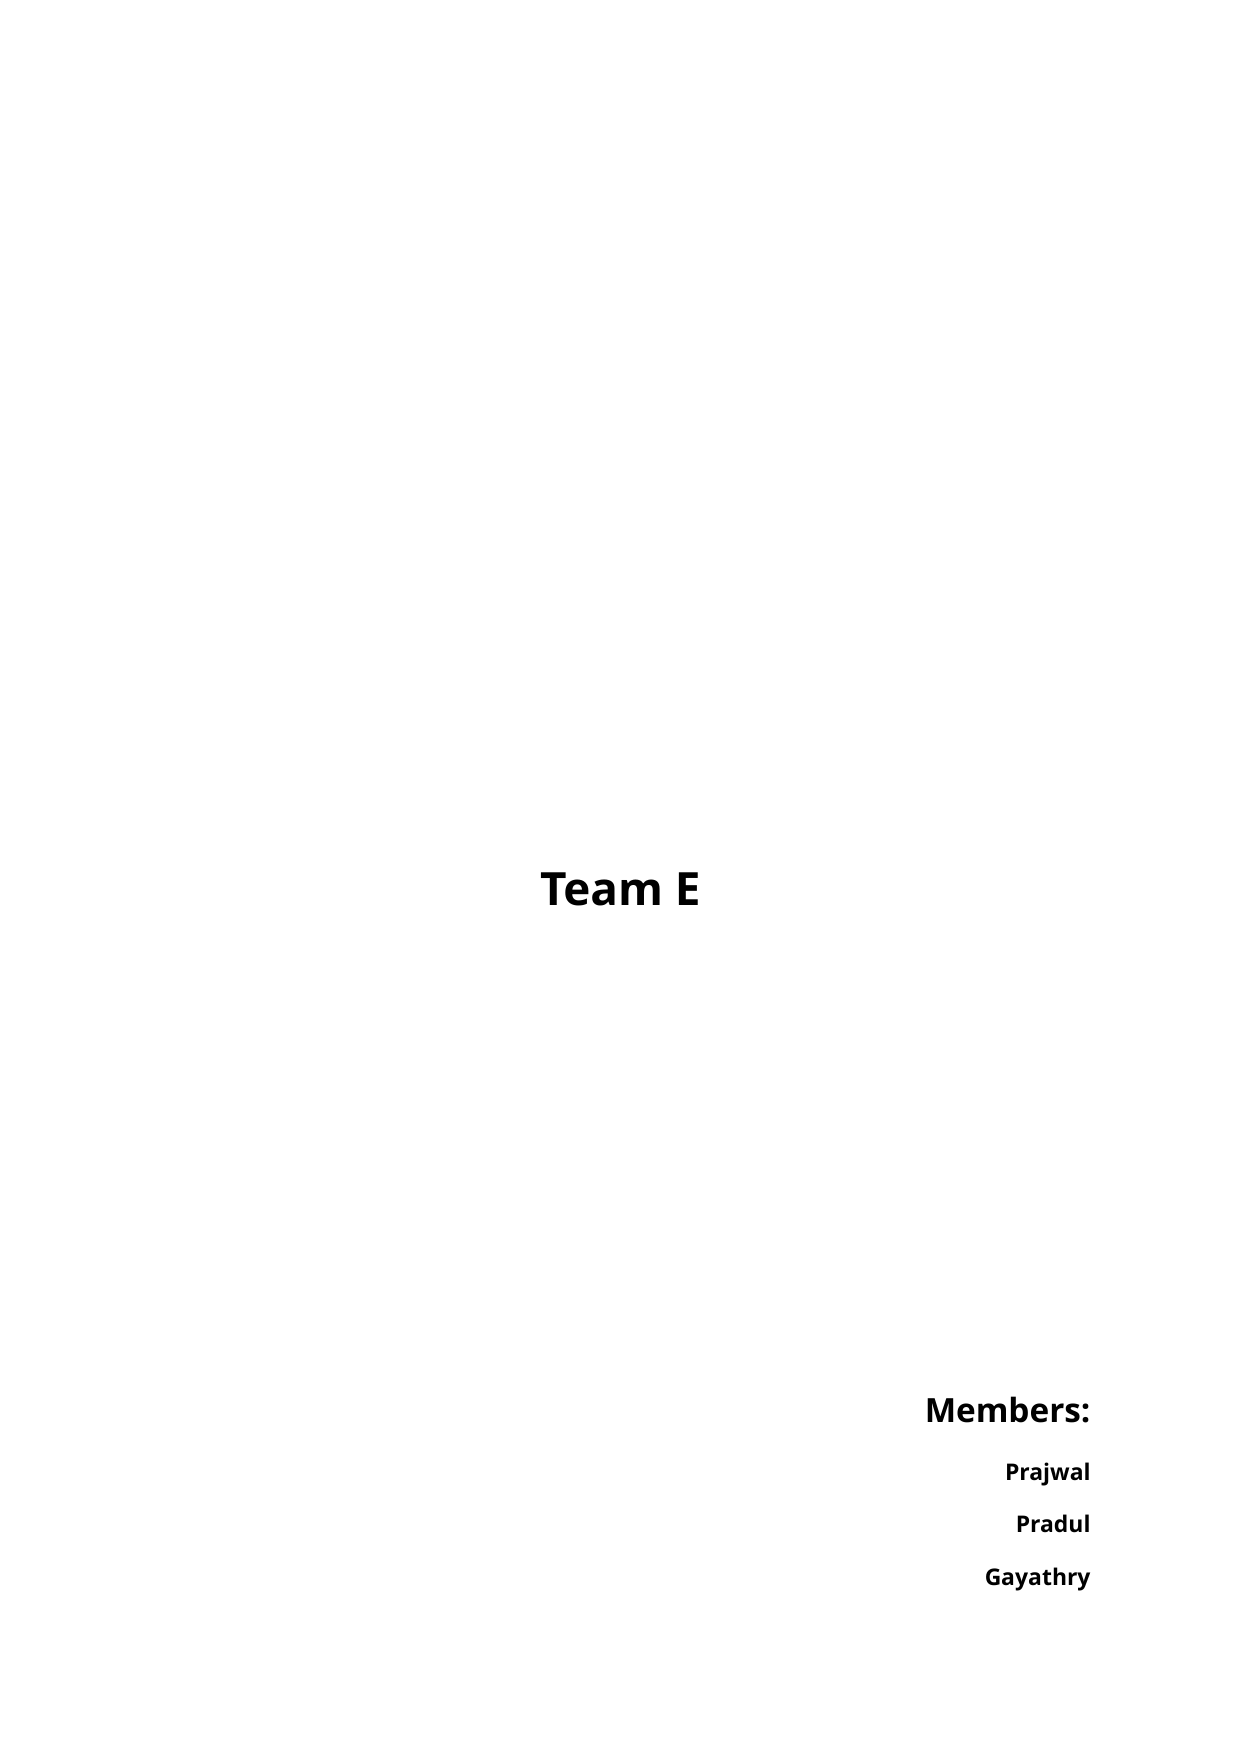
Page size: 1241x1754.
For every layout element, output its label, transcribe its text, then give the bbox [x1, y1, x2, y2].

text Prajwal [150, 1456, 1090, 1487]
text Members: [150, 1387, 1090, 1432]
text Team E [150, 857, 1090, 919]
text Pradul [150, 1508, 1090, 1539]
text Gayathry [150, 1561, 1090, 1592]
